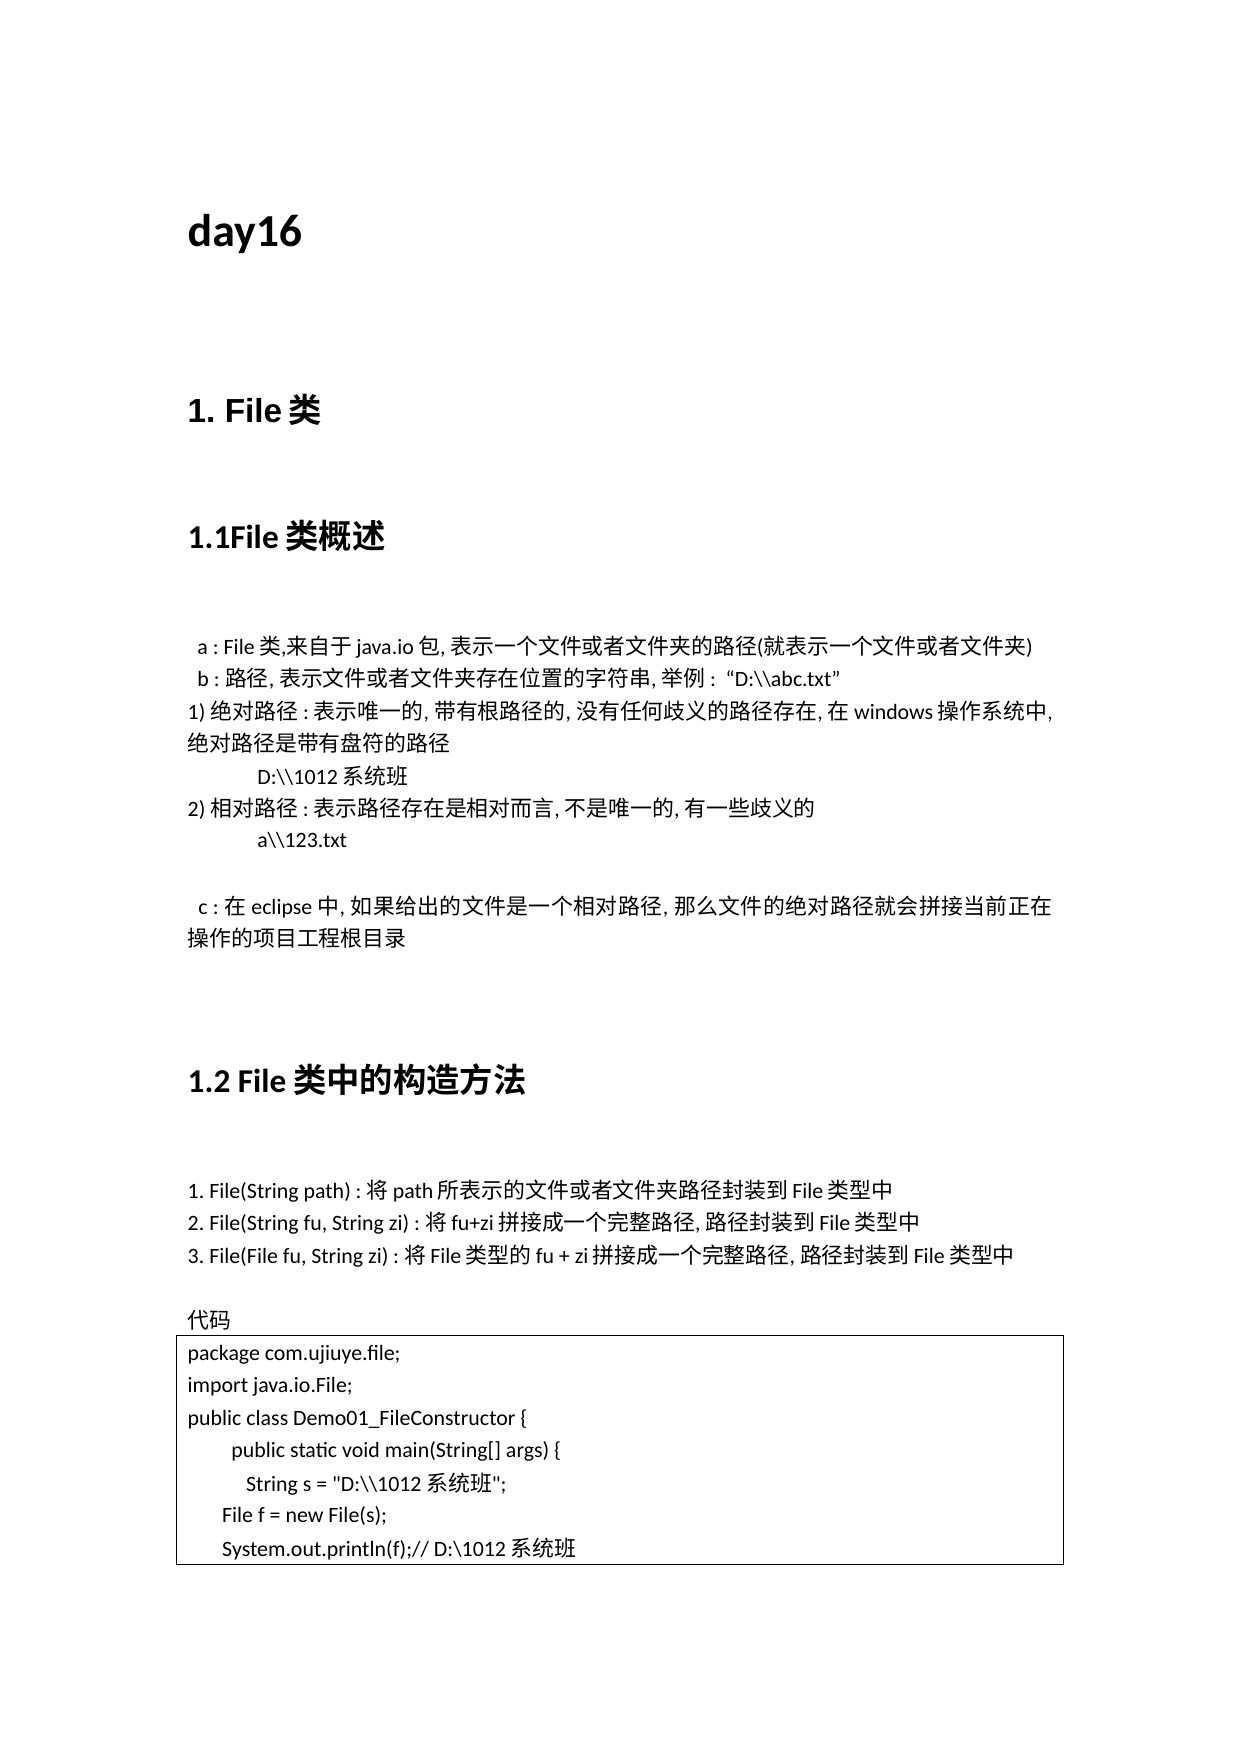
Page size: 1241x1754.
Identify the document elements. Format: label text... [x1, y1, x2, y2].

subtitle 1.1File类概述 [187, 502, 1053, 567]
text a : File类,来自于java.io包, 表示一个文件或者文件夹的路径(就表示一个文件或者文件夹) [187, 628, 1053, 661]
list D:\\1012系统班 [242, 758, 1053, 791]
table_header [177, 1336, 1063, 1563]
subtitle day16 [187, 197, 1053, 262]
subtitle 1.2 File类中的构造方法 [187, 1046, 1053, 1111]
text b : 路径, 表示文件或者文件夹存在位置的字符串, 举例 : “D:\\abc.txt” [187, 661, 1053, 693]
list 代码 [187, 1302, 1053, 1335]
subtitle File类 [187, 375, 1053, 440]
list File(String path) : 将path所表示的文件或者文件夹路径封装到File类型中 [187, 1172, 1053, 1205]
list File(String fu, String zi) : 将fu+zi拼接成一个完整路径, 路径封装到File类型中 [187, 1205, 1053, 1237]
list 绝对路径 : 表示唯一的, 带有根路径的, 没有任何歧义的路径存在, 在windows操作系统中, 绝对路径是带有盘符的路径 [187, 693, 1053, 758]
text c : 在eclipse中, 如果给出的文件是一个相对路径, 那么文件的绝对路径就会拼接当前正在操作的项目工程根目录 [187, 888, 1053, 953]
list 相对路径 : 表示路径存在是相对而言, 不是唯一的, 有一些歧义的 [187, 791, 1053, 823]
list File(File fu, String zi) : 将File类型的fu + zi拼接成一个完整路径, 路径封装到File类型中 [187, 1237, 1053, 1270]
list a\\123.txt [242, 823, 1053, 856]
